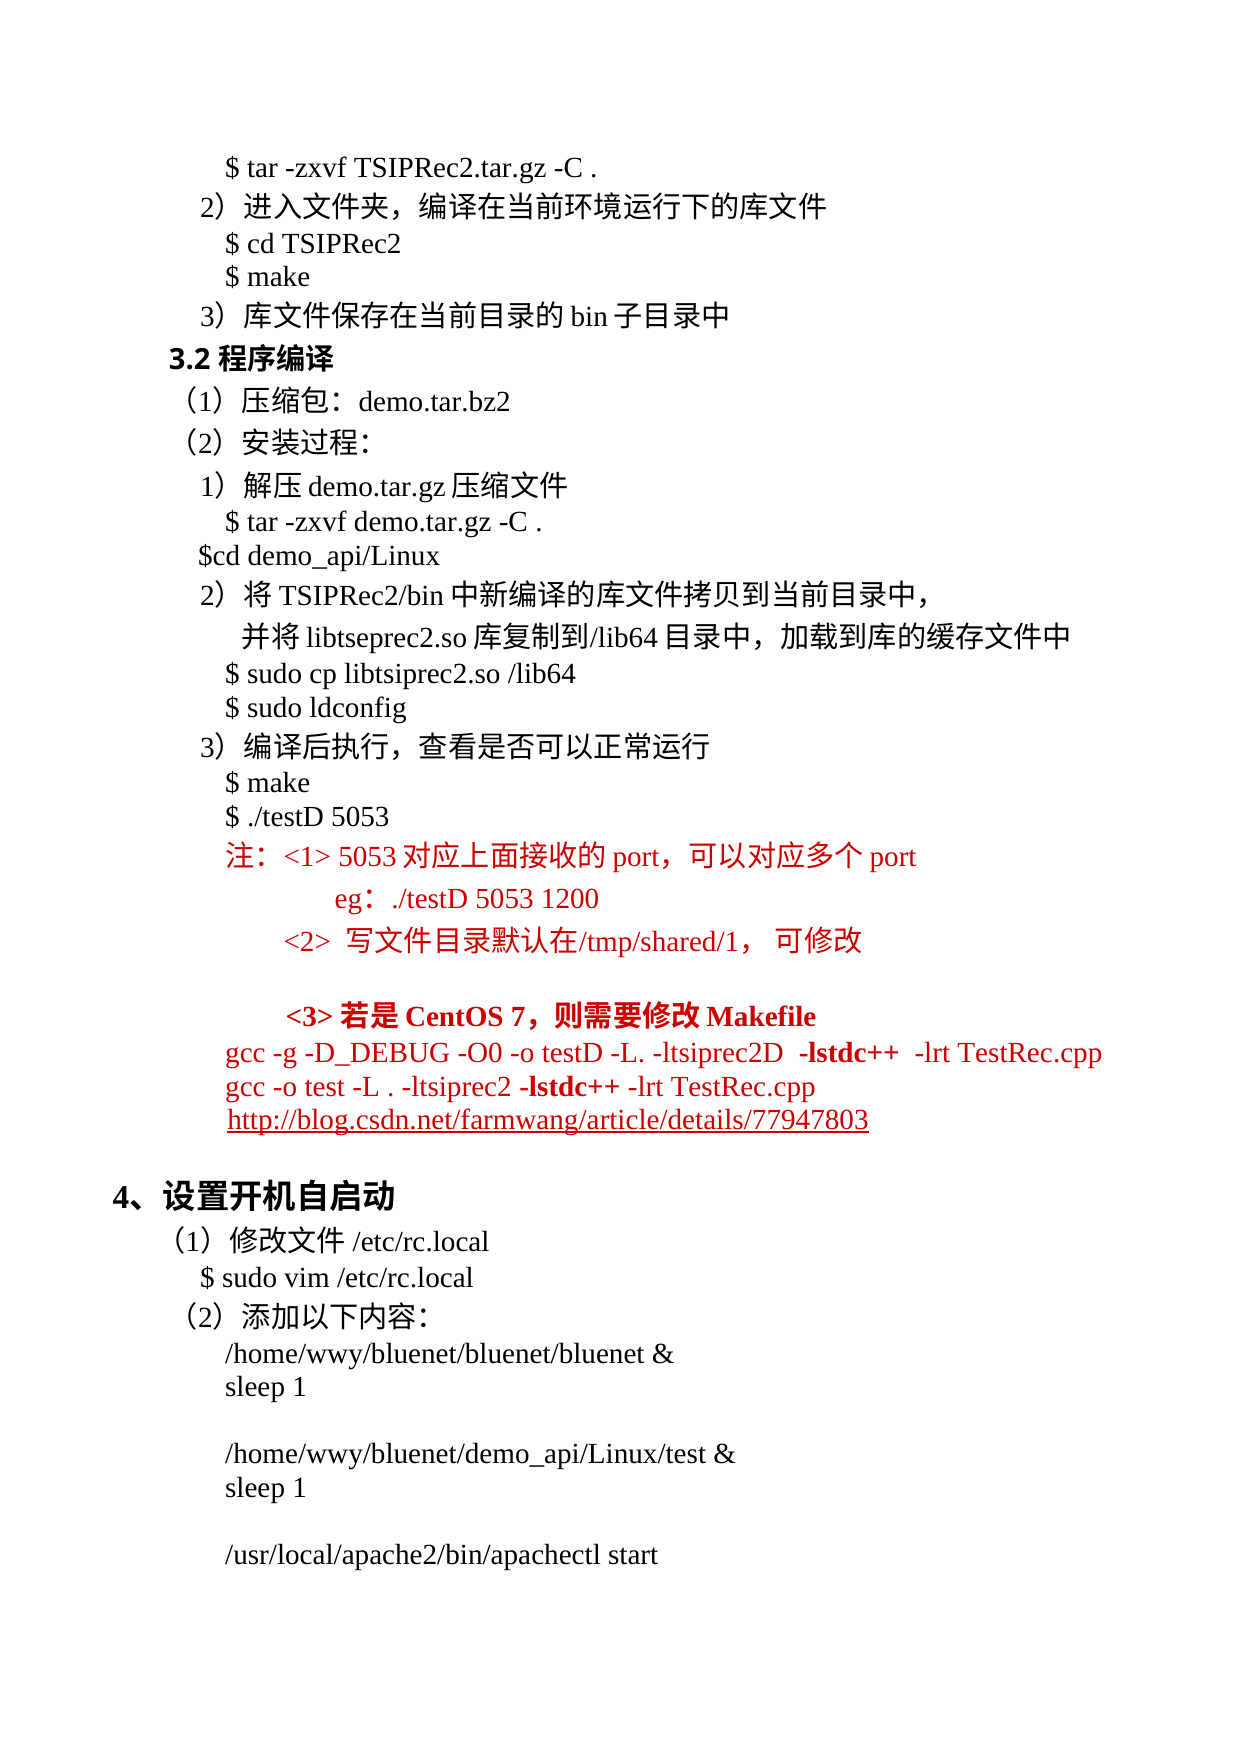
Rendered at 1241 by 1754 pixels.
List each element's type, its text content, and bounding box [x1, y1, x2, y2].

text $ sudo cp libtsiprec2.so /lib64 [225, 656, 1128, 690]
text 1）解压demo.tar.gz压缩文件 [169, 462, 1128, 504]
text $cd demo_api/Linux [169, 538, 1128, 572]
text 2）将TSIPRec2/bin中新编译的库文件拷贝到当前目录中， [169, 572, 1128, 614]
text /home/wwy/bluenet/demo_api/Linux/test & [225, 1436, 1128, 1470]
text 4、设置开机自启动 [112, 1169, 1128, 1218]
text eg：./testD 5053 1200 [225, 875, 1128, 917]
text $ tar -zxvf TSIPRec2.tar.gz -C . [225, 150, 1128, 183]
text gcc -g -D_DEBUG -O0 -o testD -L. -ltsiprec2D -lstdc++ -lrt TestRec.cpp [225, 1035, 1128, 1069]
text $ make [225, 766, 1128, 799]
text http://blog.csdn.net/farmwang/article/details/77947803 [169, 1102, 1128, 1136]
text <2> 写文件目录默认在/tmp/shared/1， 可修改 [225, 917, 1128, 959]
text /usr/local/apache2/bin/apachectl start [225, 1537, 1128, 1571]
text $ sudo vim /etc/rc.local [169, 1260, 1128, 1293]
text （1）修改文件 /etc/rc.local [112, 1218, 1128, 1260]
text <3> 若是CentOS 7，则需要修改Makefile [169, 993, 1128, 1035]
text （1）压缩包：demo.tar.bz2 [125, 378, 1128, 420]
text gcc -o test -L . -ltsiprec2 -lstdc++ -lrt TestRec.cpp [225, 1069, 1128, 1102]
text 并将libtseprec2.so库复制到/lib64目录中，加载到库的缓存文件中 [169, 614, 1128, 656]
text sleep 1 [225, 1369, 1128, 1403]
text （2）安装过程： [125, 420, 1128, 462]
text $ cd TSIPRec2 [225, 226, 1128, 259]
text sleep 1 [225, 1470, 1128, 1503]
text $ sudo ldconfig [225, 690, 1128, 723]
text $ ./testD 5053 [225, 799, 1128, 833]
text 3）编译后执行，查看是否可以正常运行 [169, 723, 1128, 766]
text 注：<1> 5053对应上面接收的port，可以对应多个port [225, 833, 1128, 875]
text /home/wwy/bluenet/bluenet/bluenet & [225, 1336, 1128, 1369]
text $ tar -zxvf demo.tar.gz -C . [225, 504, 1128, 538]
text 2）进入文件夹，编译在当前环境运行下的库文件 [169, 183, 1128, 226]
text 3.2 程序编译 [169, 335, 1128, 378]
text 3）库文件保存在当前目录的bin子目录中 [169, 293, 1128, 335]
text （2）添加以下内容： [169, 1293, 1128, 1336]
text $ make [225, 259, 1128, 293]
